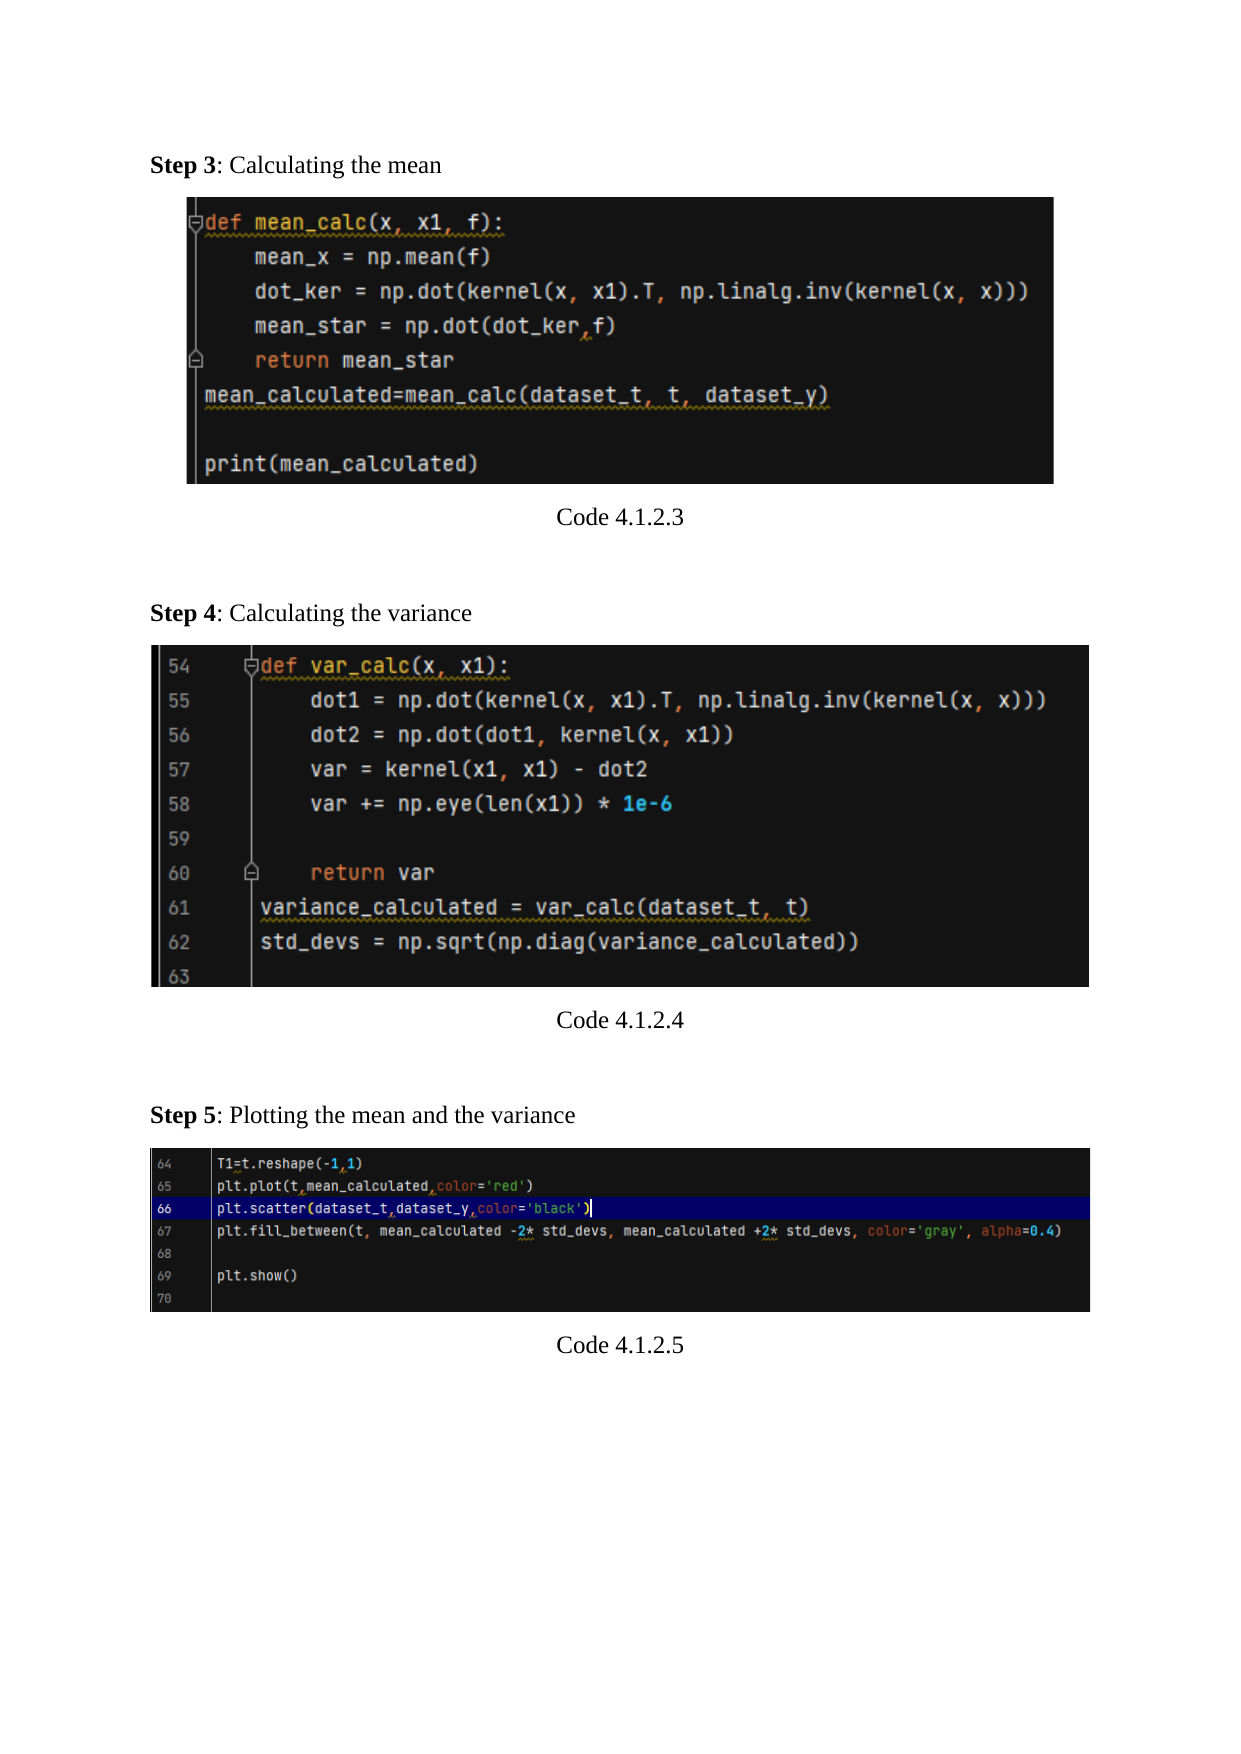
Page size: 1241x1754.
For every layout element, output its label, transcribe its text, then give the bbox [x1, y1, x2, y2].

picture [151, 645, 1089, 987]
text Step 5: Plotting the mean and the variance [150, 1101, 1090, 1129]
text Code 4.1.2.5 [150, 1331, 1090, 1359]
text Code 4.1.2.3 [150, 502, 1090, 531]
text Step 3: Calculating the mean [150, 150, 1090, 179]
text Step 4: Calculating the variance [150, 598, 1090, 627]
picture [150, 1148, 1091, 1312]
text Code 4.1.2.4 [150, 1005, 1090, 1034]
picture [186, 197, 1054, 484]
